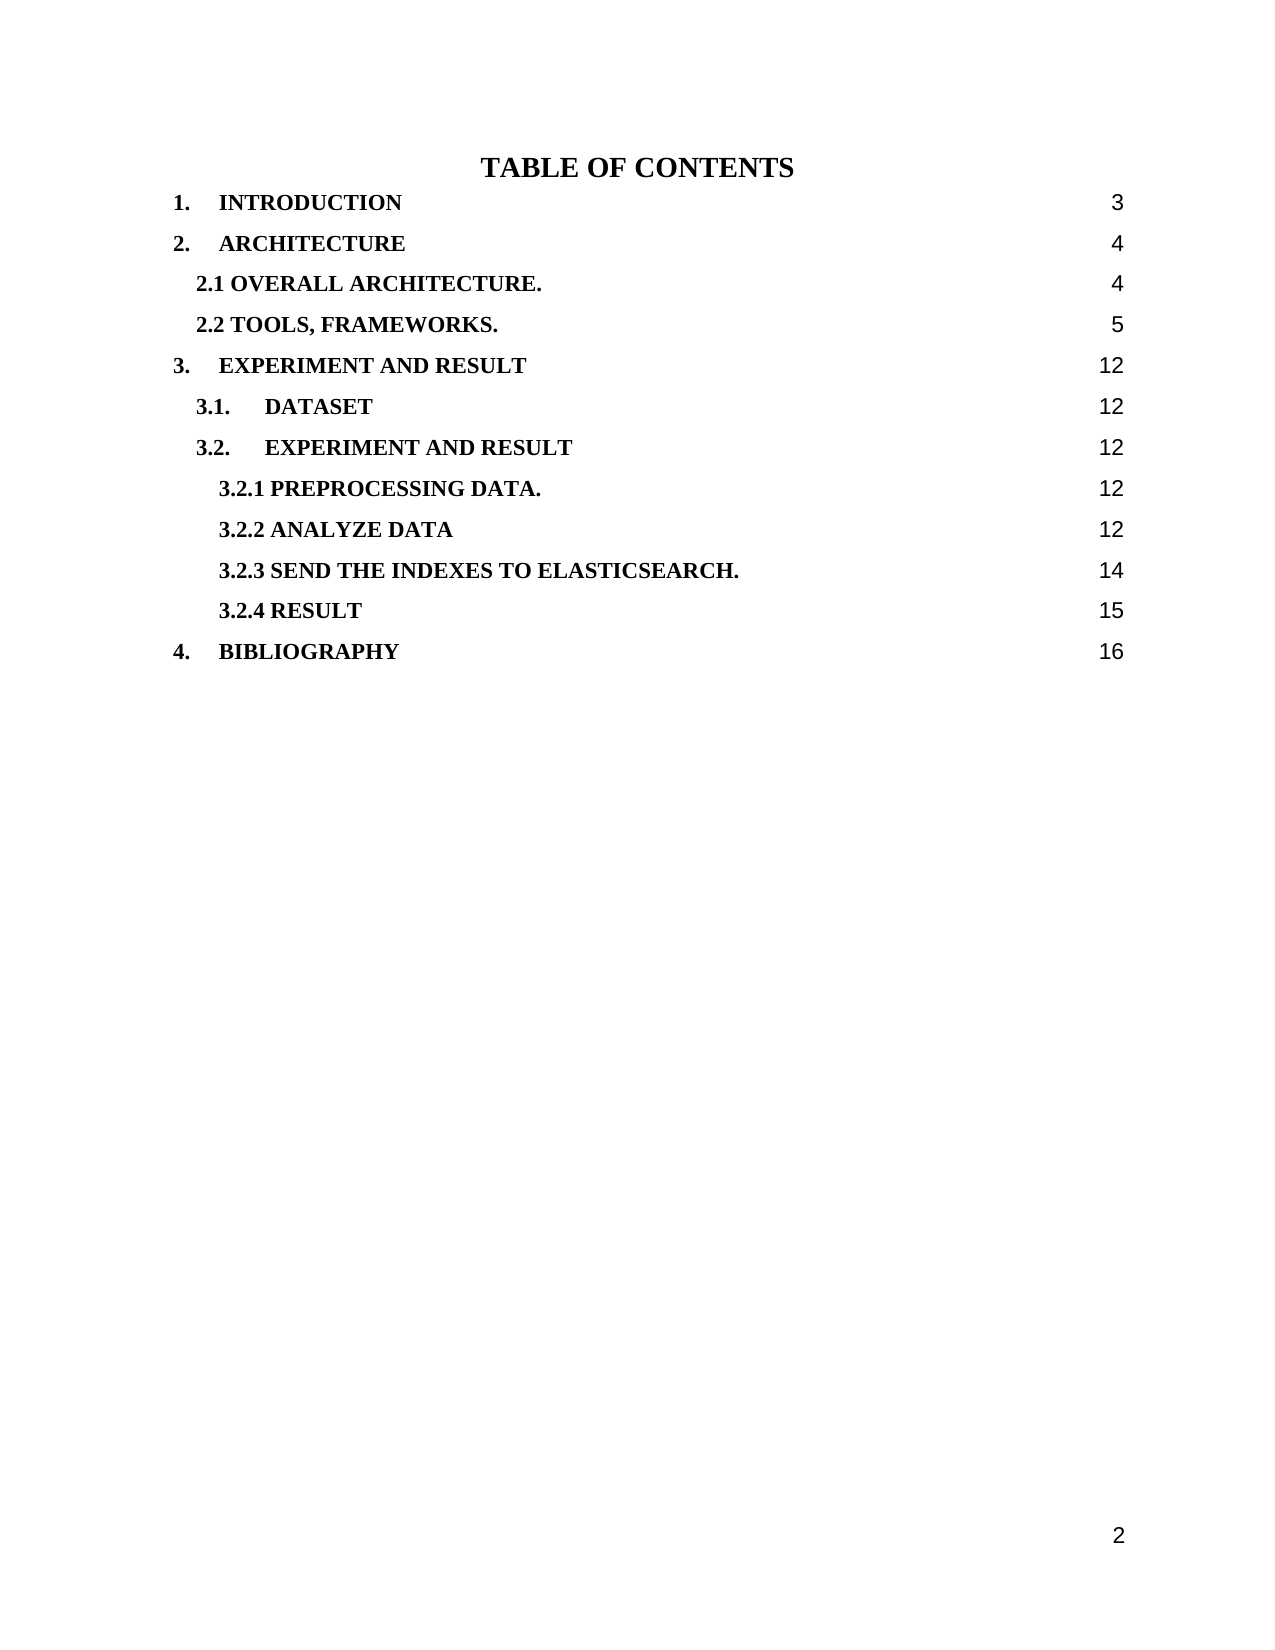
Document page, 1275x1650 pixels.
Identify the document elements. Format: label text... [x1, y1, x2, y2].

text TABLE OF CONTENTS [150, 150, 1125, 183]
